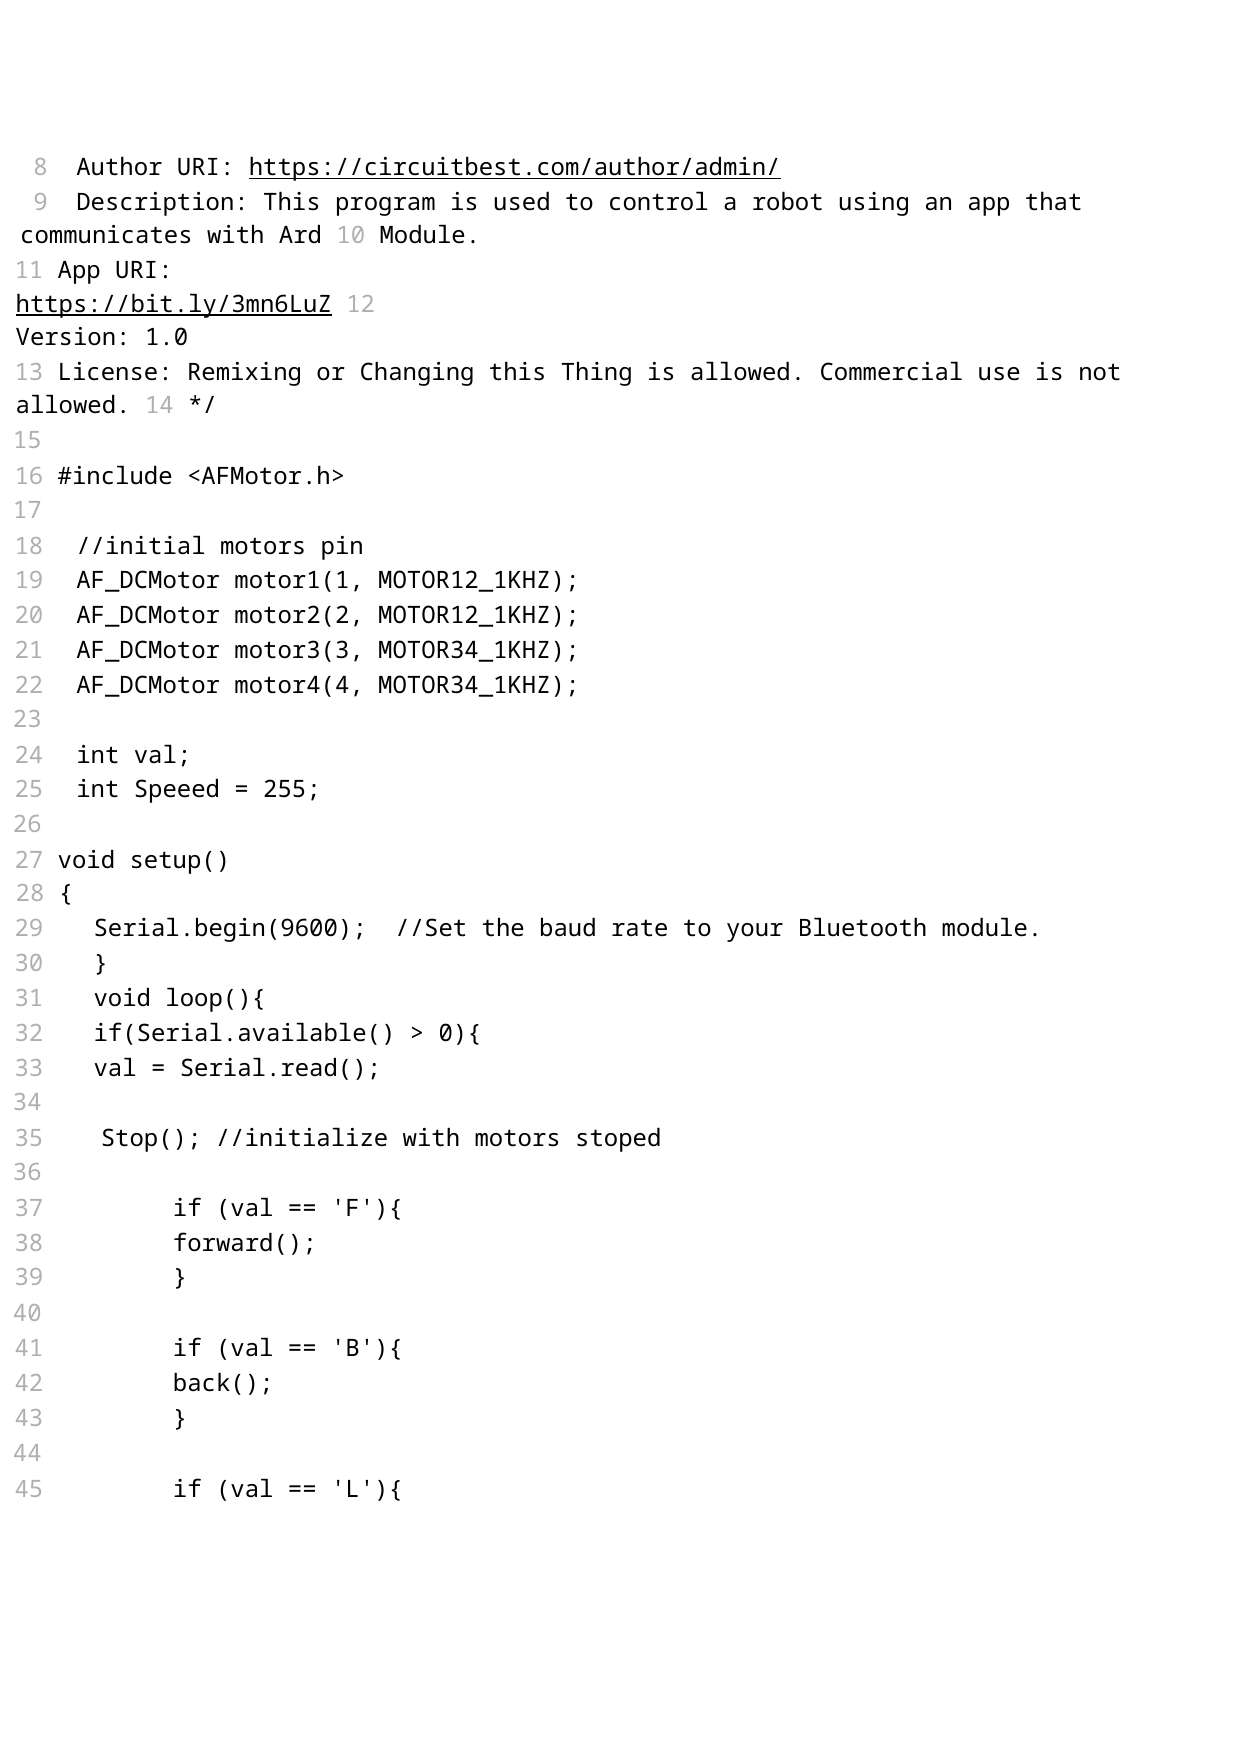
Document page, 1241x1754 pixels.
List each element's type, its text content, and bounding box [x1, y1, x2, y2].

list } [14, 1260, 1173, 1293]
list int Speeed = 255; [14, 772, 1173, 805]
text 27 void setup() 28 { [14, 842, 238, 909]
list AF_DCMotor motor2(2, MOTOR12_1KHZ); [14, 598, 1173, 631]
list Description: This program is used to control a robot using an app that communicates with Ard 10 Module. [20, 185, 1240, 251]
text 36 [13, 1155, 1240, 1188]
text 15 [13, 423, 1240, 456]
list Author URI: https://circuitbest.com/author/admin/ [20, 150, 1240, 183]
text 34 [13, 1085, 1240, 1118]
list void loop(){ [14, 981, 1173, 1013]
list } [14, 1401, 1173, 1433]
text 16 #include <AFMotor.h> [14, 458, 1173, 491]
text 23 [13, 702, 1240, 735]
list } [14, 945, 1173, 978]
list if (val == 'F'){ [14, 1191, 1173, 1223]
list if (val == 'B'){ [14, 1331, 1173, 1364]
list AF_DCMotor motor1(1, MOTOR12_1KHZ); [14, 563, 1173, 596]
list AF_DCMotor motor3(3, MOTOR34_1KHZ); [14, 633, 1173, 665]
text 44 [13, 1436, 1240, 1469]
list forward(); [14, 1225, 1173, 1258]
list back(); [14, 1366, 1173, 1398]
list if (val == 'L'){ [14, 1472, 1173, 1504]
list //initial motors pin [14, 529, 1173, 561]
list int val; [14, 738, 1173, 770]
text 35 Stop(); //initialize with motors stoped [14, 1121, 1173, 1153]
list Serial.begin(9600); //Set the baud rate to your Bluetooth module. [14, 911, 1173, 943]
text 13 License: Remixing or Changing this Thing is allowed. Commercial use is not allowed. 14 */ [14, 355, 1173, 421]
text 11 App URI: https://bit.ly/3mn6LuZ 12 Version: 1.0 [14, 253, 488, 353]
text 26 [13, 807, 1240, 839]
list val = Serial.read(); [14, 1050, 1173, 1083]
text 40 [13, 1296, 1240, 1328]
text 17 [13, 493, 1240, 526]
list AF_DCMotor motor4(4, MOTOR34_1KHZ); [14, 667, 1173, 700]
list if(Serial.available() > 0){ [14, 1016, 1173, 1048]
